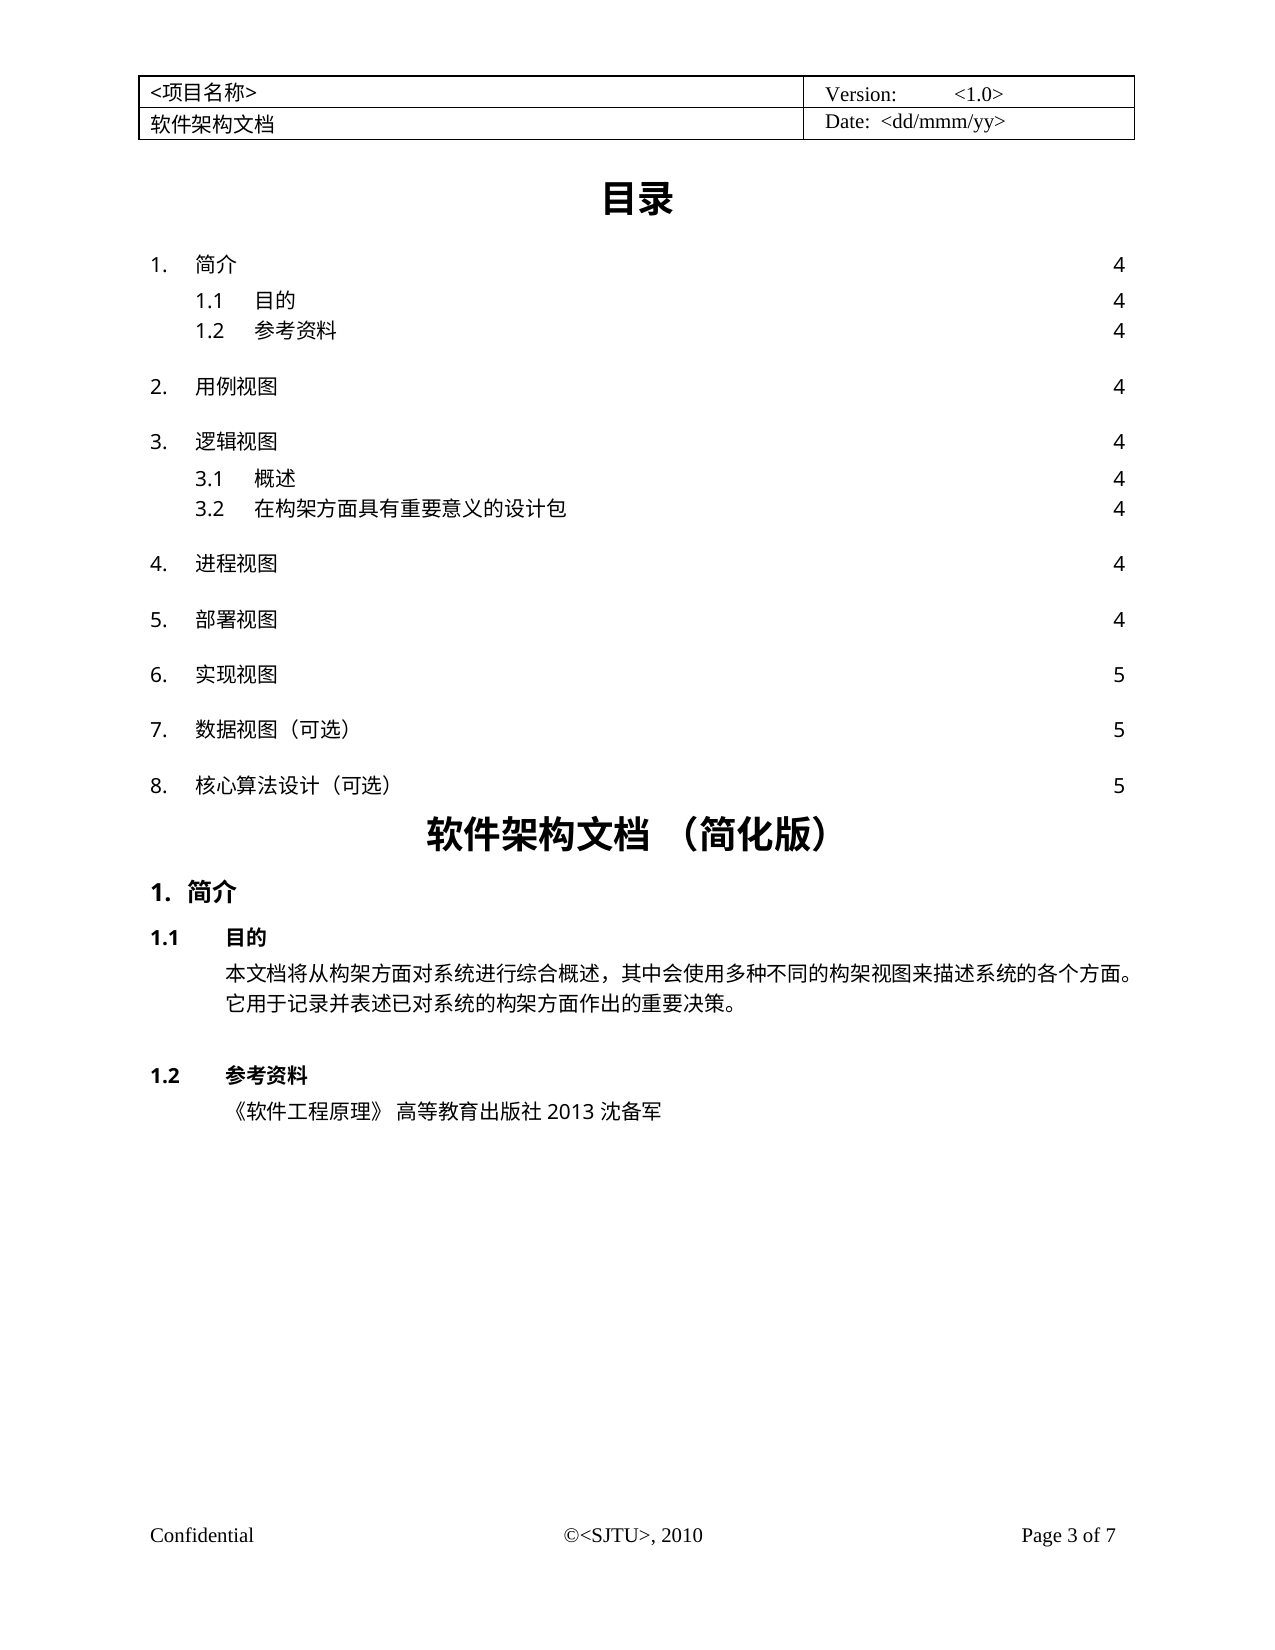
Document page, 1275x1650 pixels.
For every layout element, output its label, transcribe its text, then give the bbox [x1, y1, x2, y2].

title 软件架构文档 （简化版） [150, 805, 1125, 860]
subtitle 参考资料 [150, 1059, 1125, 1089]
text 2. 用例视图 4 [150, 370, 1050, 400]
text 7. 数据视图（可选） 5 [150, 713, 1050, 744]
text 5. 部署视图 4 [150, 603, 1050, 633]
text 8. 核心算法设计（可选） 5 [150, 769, 1050, 799]
text 1. 简介 4 [150, 248, 1050, 278]
text 1.1 目的 4 [195, 284, 1050, 315]
text 6. 实现视图 5 [150, 658, 1050, 688]
title 目录 [150, 169, 1125, 223]
text 3.1 概述 4 [195, 462, 1050, 492]
text 《软件工程原理》 高等教育出版社 2013 沈备军 [150, 1095, 1125, 1126]
subtitle 简介 [150, 872, 1125, 908]
text 3. 逻辑视图 4 [150, 425, 1050, 456]
text 1.2 参考资料 4 [195, 315, 1050, 345]
text 本文档将从构架方面对系统进行综合概述，其中会使用多种不同的构架视图来描述系统的各个方面。它用于记录并表述已对系统的构架方面作出的重要决策。 [225, 957, 1125, 1018]
text 3.2 在构架方面具有重要意义的设计包 4 [195, 492, 1050, 523]
subtitle 目的 [150, 921, 1125, 951]
text 4. 进程视图 4 [150, 548, 1050, 578]
